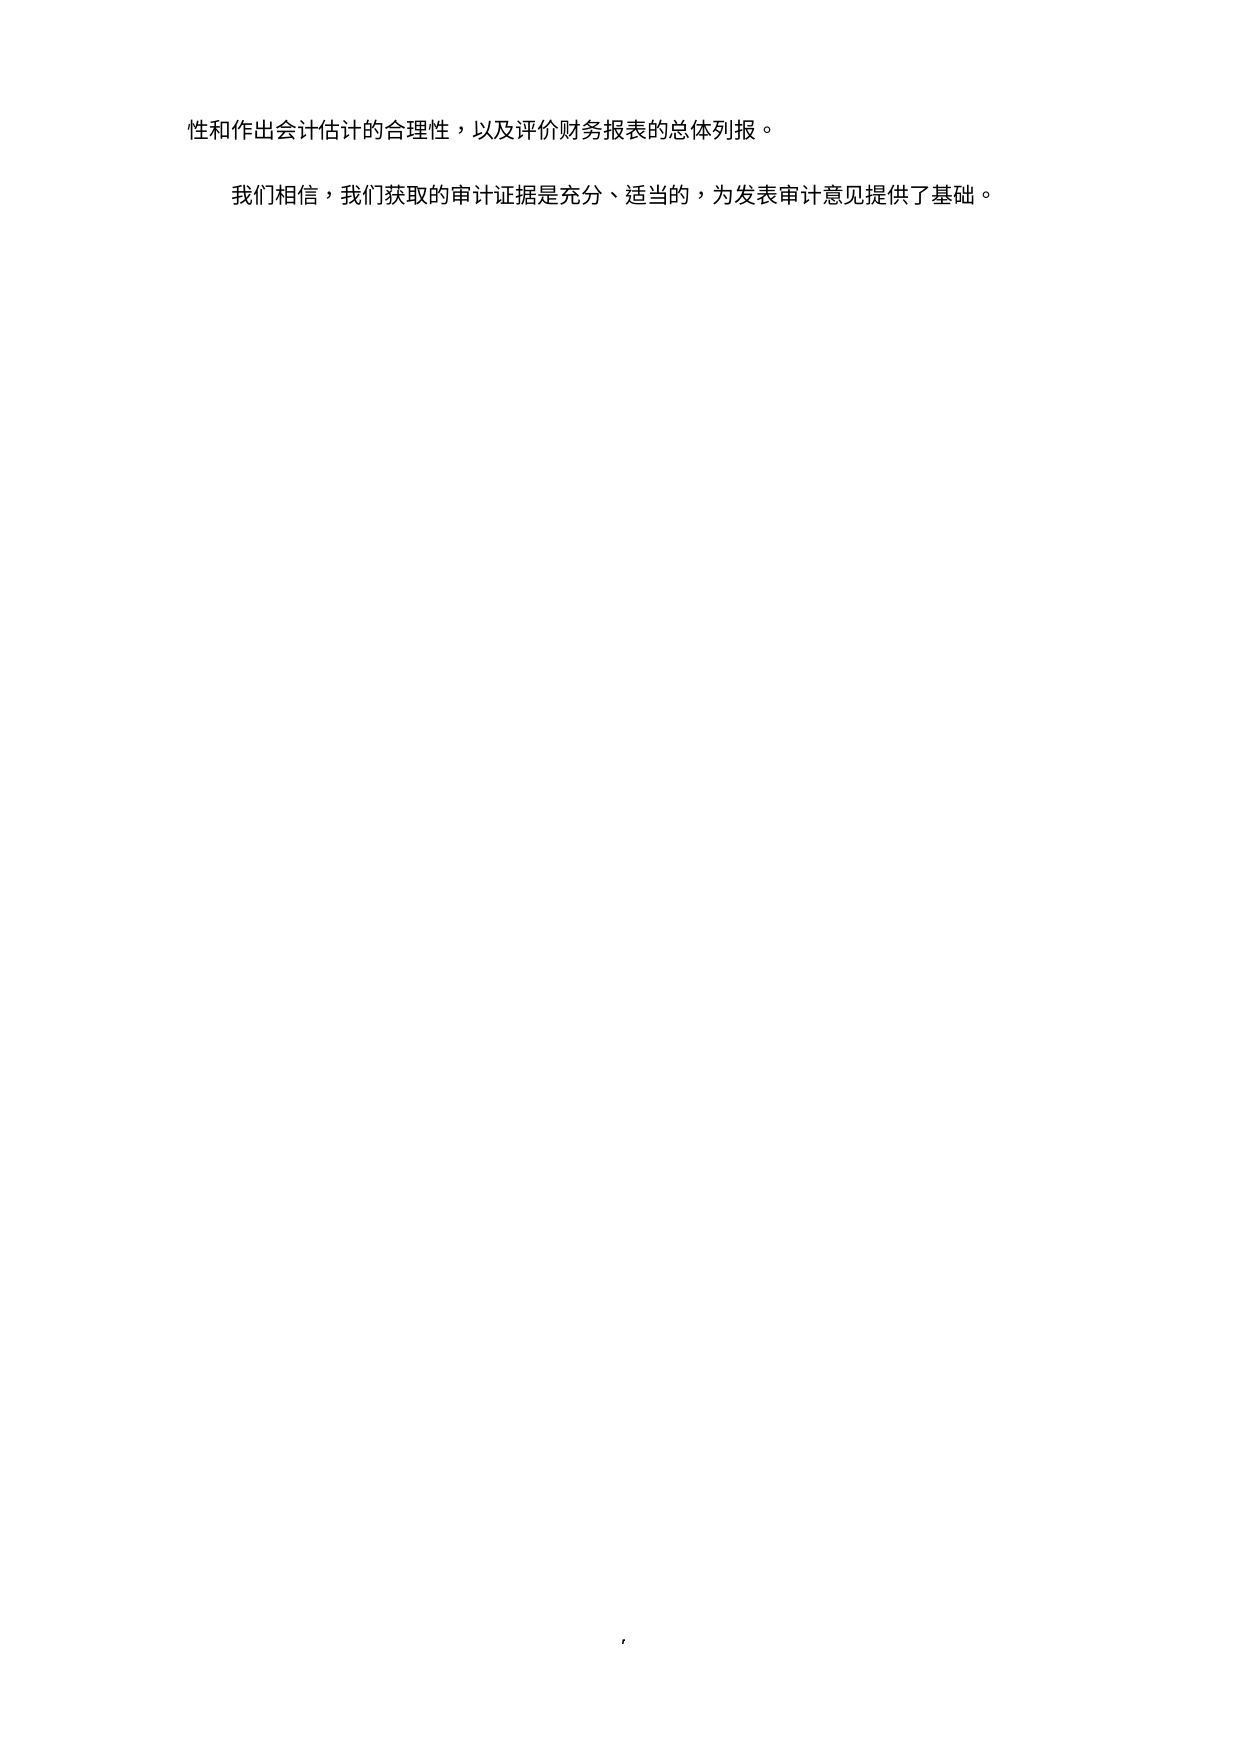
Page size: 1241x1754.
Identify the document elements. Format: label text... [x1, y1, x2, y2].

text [187, 114, 1065, 144]
text 我们相信，我们获取的审计证据是充分、适当的，为发表审计意见提供了基础。 [231, 180, 1076, 209]
